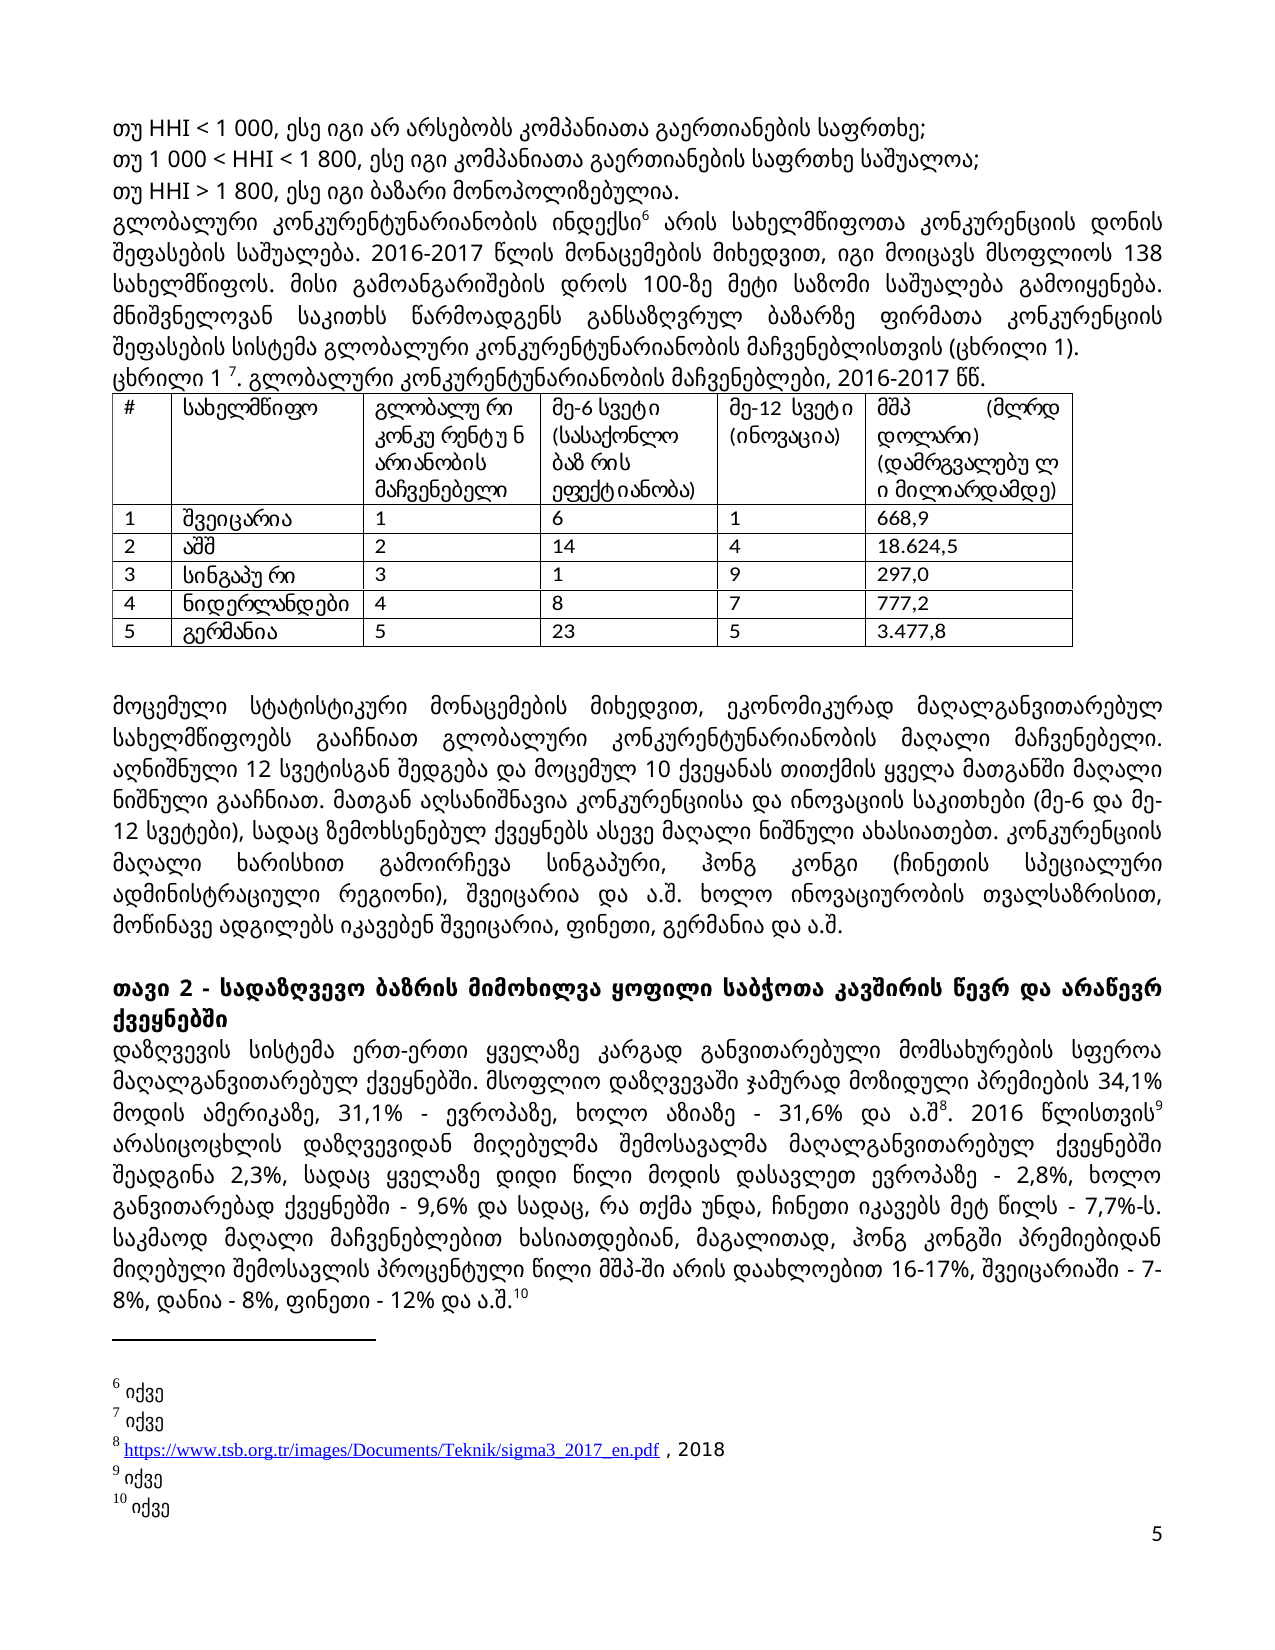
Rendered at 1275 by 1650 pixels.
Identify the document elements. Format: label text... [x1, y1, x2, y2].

text მოცემული სტატისტიკური მონაცემების მიხედვით, ეკონომიკურად მაღალგანვითარებულ სახელმწიფოებს გააჩნიათ გლობალური კონკურენტუნარიანობის მაღალი მაჩვენებელი. აღნიშნული 12 სვეტისგან შედგება და მოცემულ 10 ქვეყანას თითქმის ყველა მათგანში მაღალი ნიშნული გააჩნიათ. მათგან აღსანიშნავია კონკურენციისა და ინოვაციის საკითხები (მე-6 და მე-12 სვეტები), სადაც ზემოხსენებულ ქვეყნებს ასევე მაღალი ნიშნული ახასიათებთ. კონკურენციის მაღალი ხარისხით გამოირჩევა სინგაპური, ჰონგ კონგი (ჩინეთის სპეციალური ადმინისტრაციული რეგიონი), შვეიცარია და ა.შ. ხოლო ინოვაციურობის თვალსაზრისით, მოწინავე ადგილებს იკავებენ შვეიცარია, ფინეთი, გერმანია და ა.შ. [112, 690, 1163, 940]
text ცხრილი 1 . გლობალური კონკურენტუნარიანობის მაჩვენებლები, 2016-2017 წწ. [112, 362, 1163, 393]
text გლობალური კონკურენტუნარიანობის ინდექსი არის სახელმწიფოთა კონკურენციის დონის შეფასების საშუალება. 2016-2017 წლის მონაცემების მიხედვით, იგი მოიცავს მსოფლიოს 138 სახელმწიფოს. მისი გამოანგარიშების დროს 100-ზე მეტი საზომი საშუალება გამოიყენება. მნიშვნელოვან საკითხს წარმოადგენს განსაზღვრულ ბაზარზე ფირმათა კონკურენციის შეფასების სისტემა გლობალური კონკურენტუნარიანობის მაჩვენებლისთვის (ცხრილი 1). [112, 206, 1163, 362]
text დაზღვევის სისტემა ერთ-ერთი ყველაზე კარგად განვითარებული მომსახურების სფეროა მაღალგანვითარებულ ქვეყნებში. მსოფლიო დაზღვევაში ჯამურად მოზიდული პრემიების 34,1% მოდის ამერიკაზე, 31,1% - ევროპაზე, ხოლო აზიაზე - 31,6% და ა.შ. 2016 წლისთვის არასიცოცხლის დაზღვევიდან მიღებულმა შემოსავალმა მაღალგანვითარებულ ქვეყნებში შეადგინა 2,3%, სადაც ყველაზე დიდი წილი მოდის დასავლეთ ევროპაზე - 2,8%, ხოლო განვითარებად ქვეყნებში - 9,6% და სადაც, რა თქმა უნდა, ჩინეთი იკავებს მეტ წილს - 7,7%-ს. საკმაოდ მაღალი მაჩვენებლებით ხასიათდებიან, მაგალითად, ჰონგ კონგში პრემიებიდან მიღებული შემოსავლის პროცენტული წილი მშპ-ში არის დაახლოებით 16-17%, შვეიცარიაში - 7-8%, დანია - 8%, ფინეთი - 12% და ა.შ. [112, 1034, 1163, 1315]
text თუ 1 000 < HHI < 1 800, ესე იგი კომპანიათა გაერთიანების საფრთხე საშუალოა; [112, 143, 1163, 175]
text თავი 2 - სადაზღვევო ბაზრის მიმოხილვა ყოფილი საბჭოთა კავშირის წევრ და არაწევრ ქვეყნებში [112, 972, 1163, 1034]
text თუ HHI < 1 000, ესე იგი არ არსებობს კომპანიათა გაერთიანების საფრთხე; [112, 112, 1163, 143]
text თუ HHI > 1 800, ესე იგი ბაზარი მონოპოლიზებულია. [112, 175, 1163, 206]
